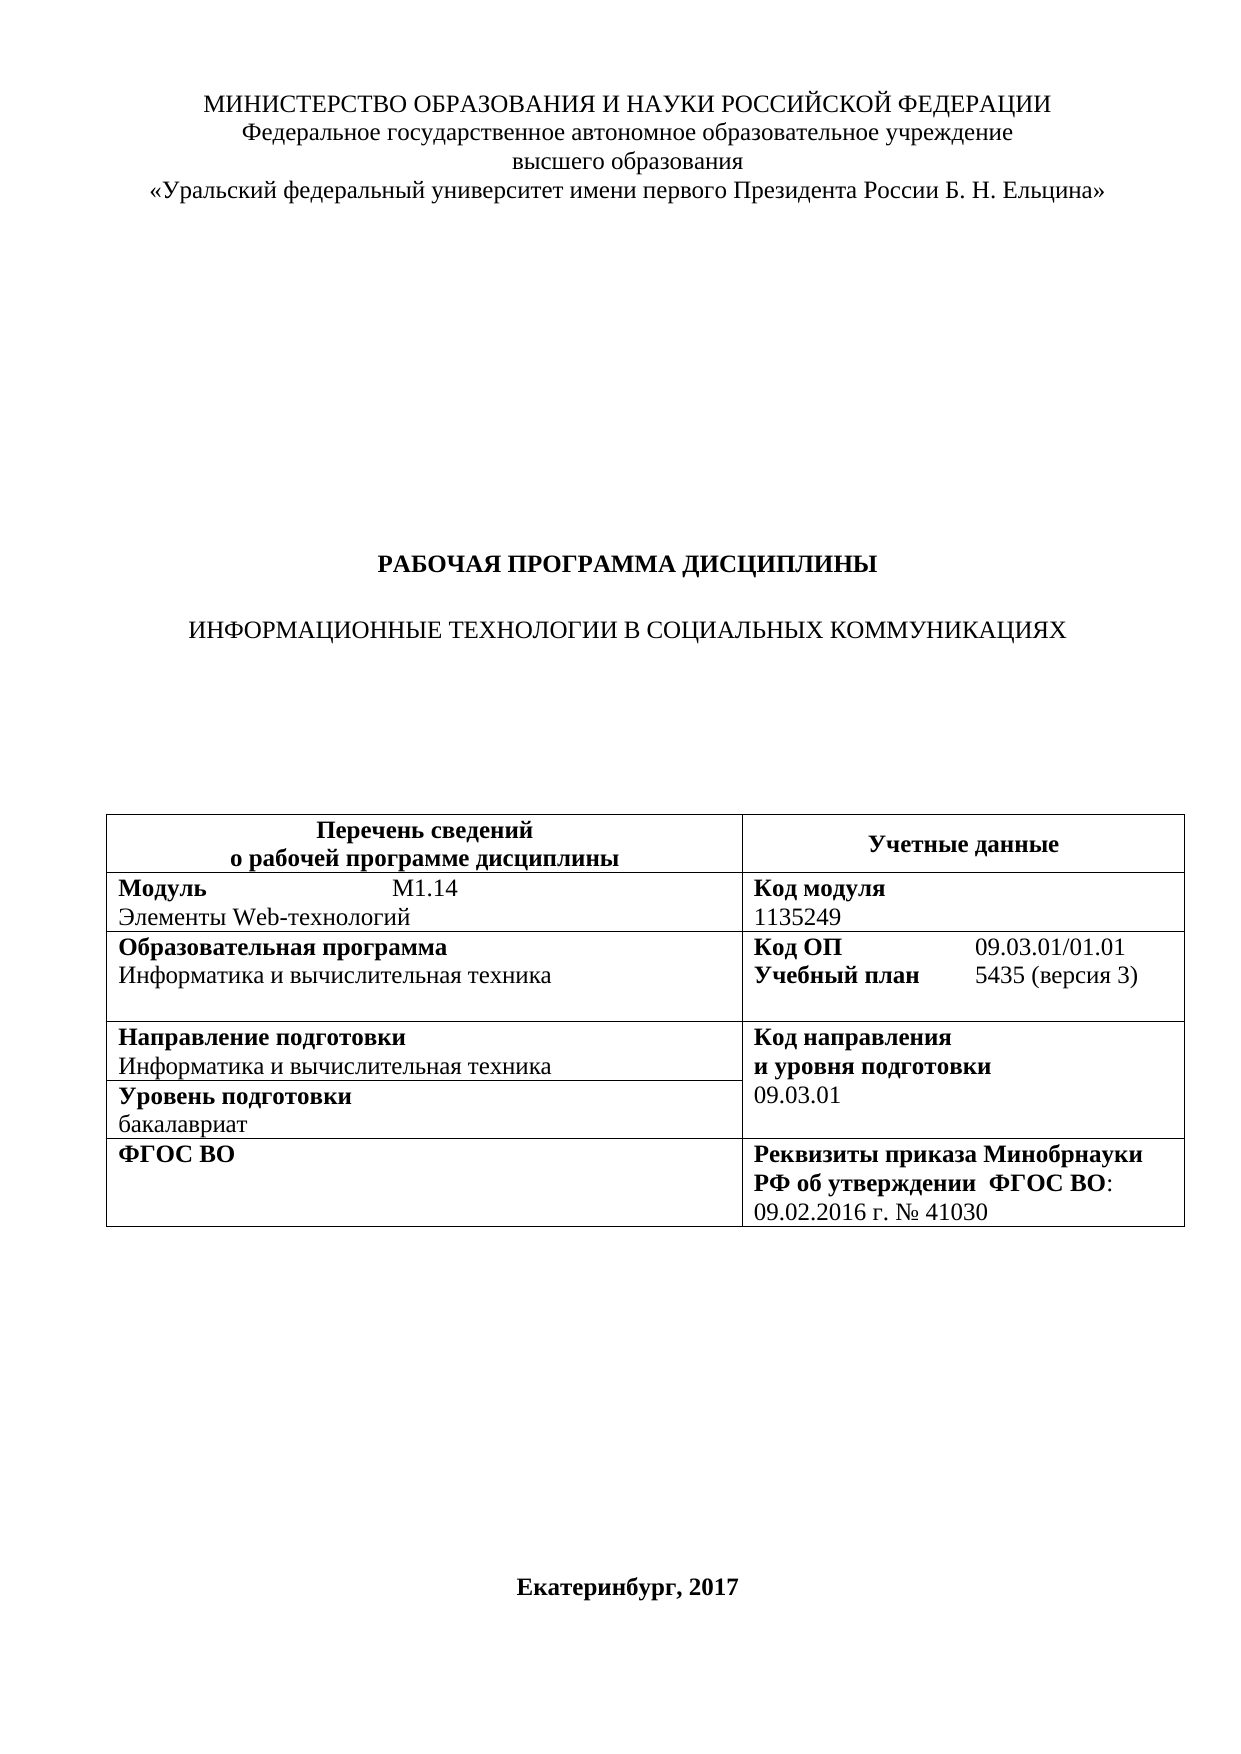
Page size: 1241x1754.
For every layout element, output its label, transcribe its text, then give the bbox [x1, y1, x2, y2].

text РАБОЧАЯ ПРОГРАММА ДИСЦИПЛИНЫ [118, 549, 1137, 577]
text Федеральное государственное автономное образовательное учреждение [118, 117, 1137, 146]
text МИНИСТЕРСТВО ОБРАЗОВАНИЯ И НАУКИ РОССИЙСКОЙ ФЕДЕРАЦИИ [118, 89, 1137, 117]
text «Уральский федеральный университет имени первого Президента России Б. Н. Ельцина» [118, 175, 1137, 204]
table_cell Код модуля 1135249 [743, 873, 1184, 931]
text Информационные технологии в социальных коммуникациях [118, 615, 1137, 644]
table_header Перечень сведений о рабочей программе дисциплины [107, 815, 742, 872]
text Екатеринбург, 2017 [118, 1572, 1137, 1600]
text высшего образования [118, 146, 1137, 175]
table_cell ФГОС ВО [107, 1139, 742, 1226]
table_cell Код ОП 09.03.01/01.01 Учебный план 5435 (версия 3) [743, 932, 1184, 1021]
table_cell Реквизиты приказа Минобрнауки РФ об утверждении ФГОС ВО: 09.02.2016 г. № 41030 [743, 1139, 1184, 1226]
table_header Учетные данные [743, 815, 1184, 872]
table_cell Уровень подготовки бакалавриат [107, 1081, 742, 1138]
table_cell Направление подготовки Информатика и вычислительная техника [107, 1022, 742, 1080]
table_cell Модуль М1.14 Элементы Web-технологий [107, 873, 742, 931]
table_cell Код направления и уровня подготовки 09.03.01 [743, 1022, 1184, 1138]
table_cell Образовательная программа Информатика и вычислительная техника [107, 932, 742, 1021]
